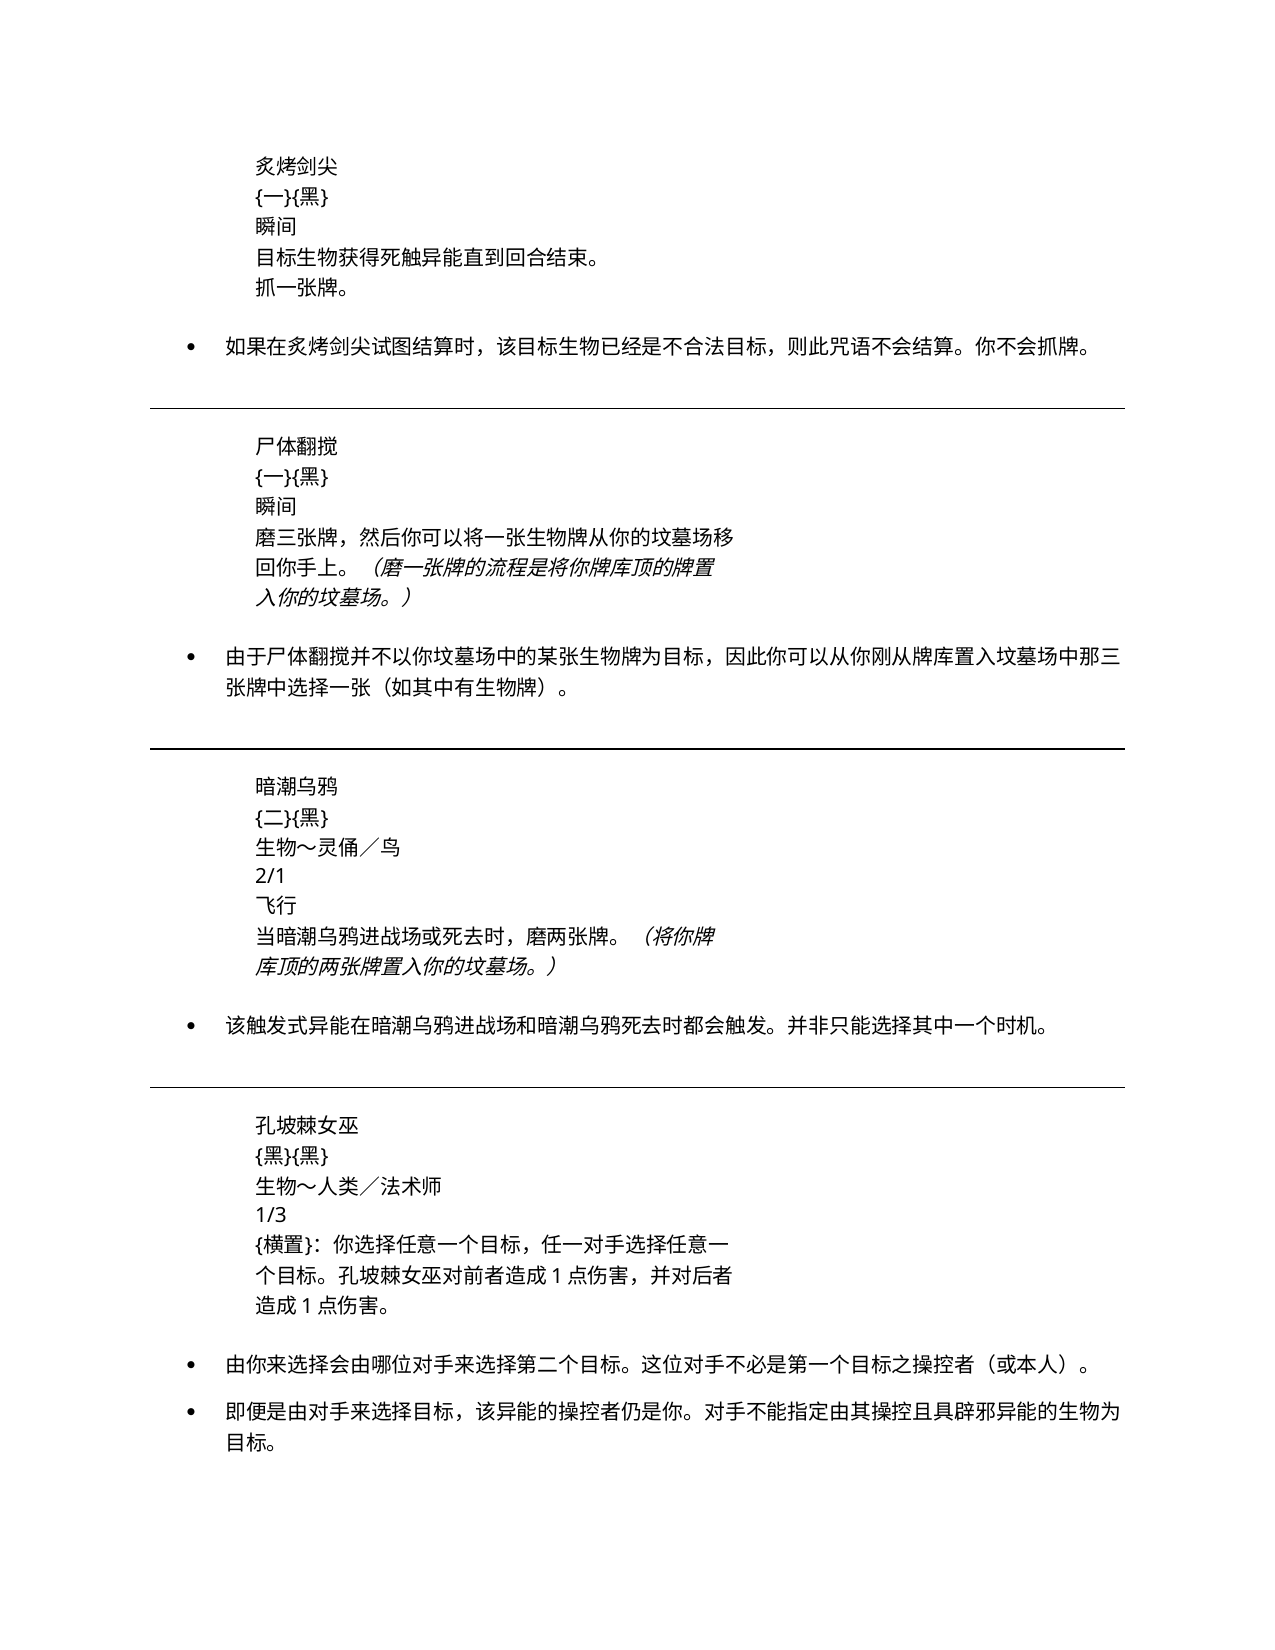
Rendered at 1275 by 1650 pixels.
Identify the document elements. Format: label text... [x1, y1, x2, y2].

list 由于尸体翻搅并不以你坟墓场中的某张生物牌为目标，因此你可以从你刚从牌库置入坟墓场中那三张牌中选择一张（如其中有生物牌）。 [187, 641, 1125, 701]
list 如果在炙烤剑尖试图结算时，该目标生物已经是不合法目标，则此咒语不会结算。你不会抓牌。 [187, 330, 1125, 361]
text 孔坡棘女巫 {黑}{黑} 生物～人类／法术师 1/3 {横置}：你选择任意一个目标，任一对手选择任意一个目标。孔坡棘女巫对前者造成1点伤害，并对后者造成1点伤害。 [255, 1109, 735, 1319]
list 即便是由对手来选择目标，该异能的操控者仍是你。对手不能指定由其操控且具辟邪异能的生物为目标。 [187, 1396, 1125, 1456]
list 由你来选择会由哪位对手来选择第二个目标。这位对手不必是第一个目标之操控者（或本人）。 [187, 1349, 1125, 1379]
text 暗潮乌鸦 {二}{黑} 生物～灵俑／鸟 2/1 飞行 当暗潮乌鸦进战场或死去时，磨两张牌。（将你牌库顶的两张牌置入你的坟墓场。） [255, 771, 735, 980]
list 该触发式异能在暗潮乌鸦进战场和暗潮乌鸦死去时都会触发。并非只能选择其中一个时机。 [187, 1009, 1125, 1040]
text 炙烤剑尖 {一}{黑} 瞬间 目标生物获得死触异能直到回合结束。 抓一张牌。 [255, 150, 735, 301]
text 尸体翻搅 {一}{黑} 瞬间 磨三张牌，然后你可以将一张生物牌从你的坟墓场移回你手上。（磨一张牌的流程是将你牌库顶的牌置入你的坟墓场。） [255, 430, 735, 611]
